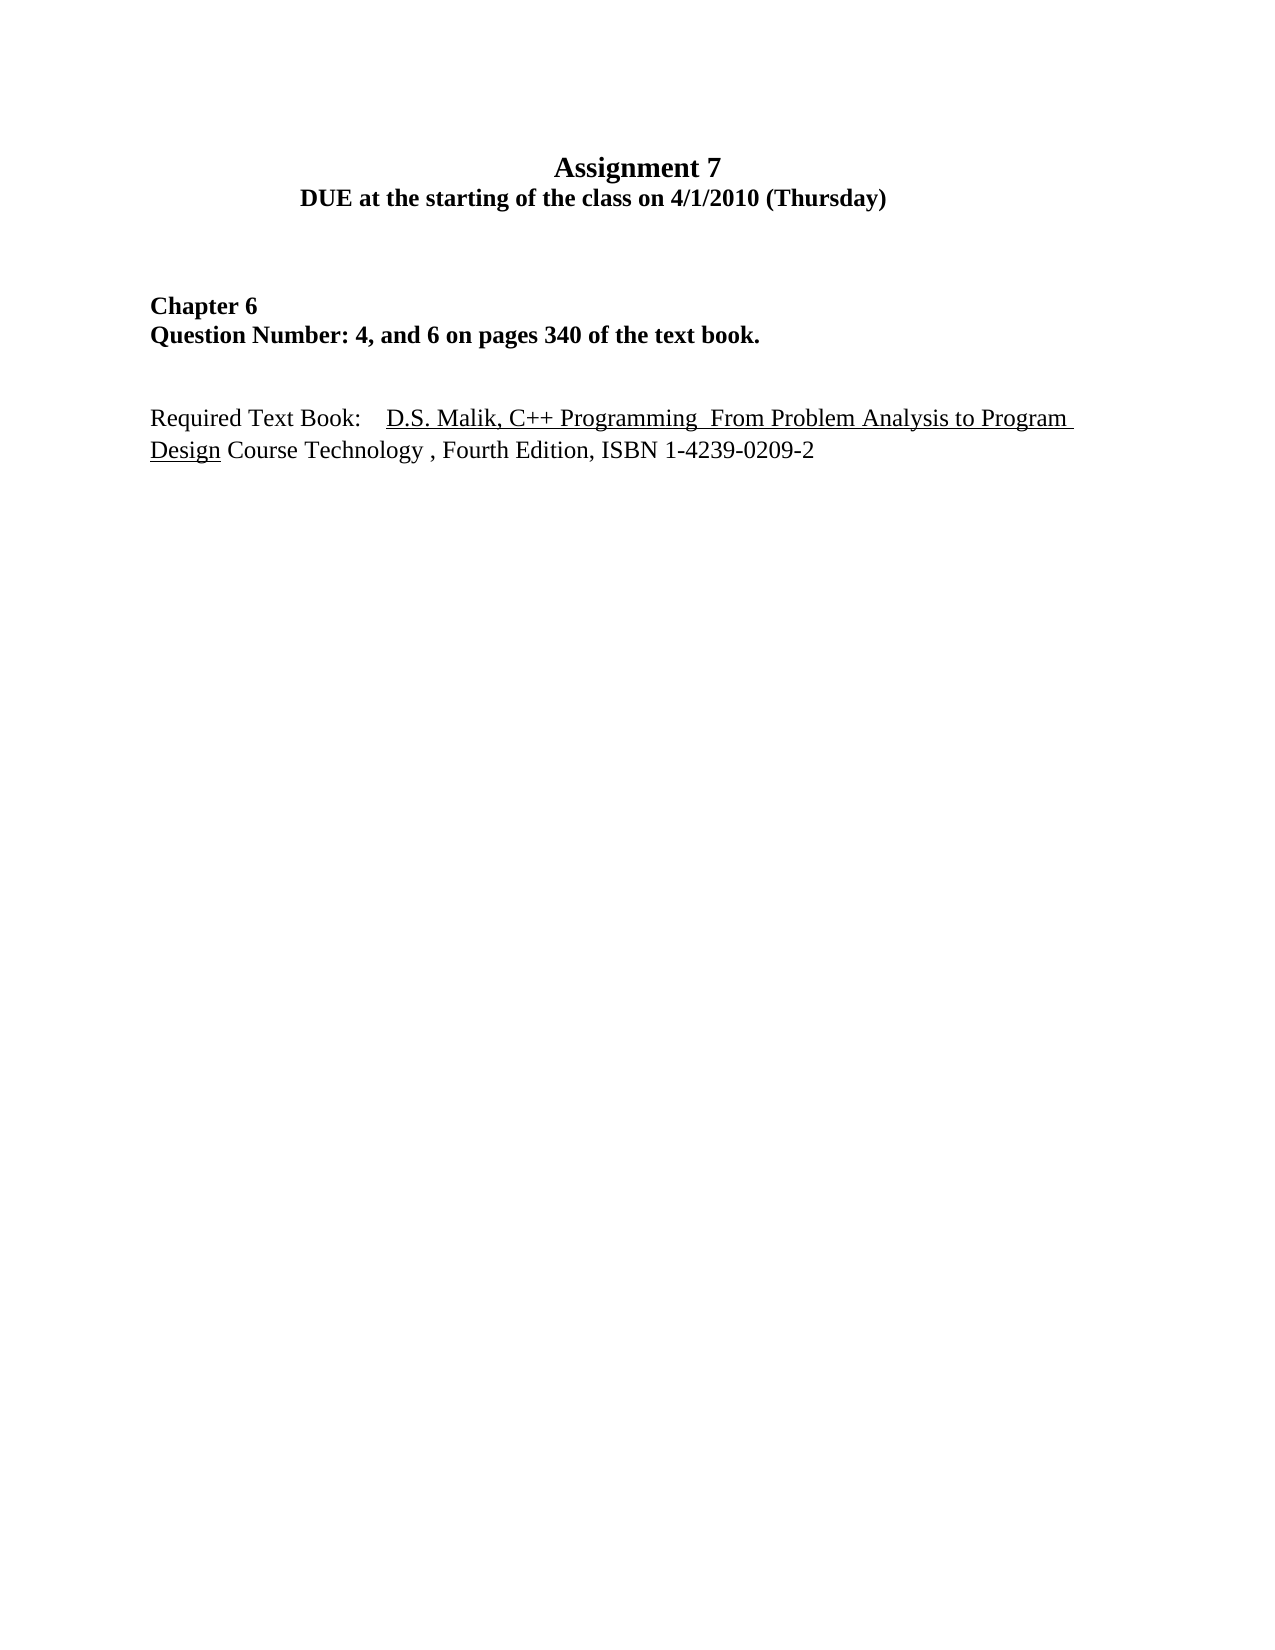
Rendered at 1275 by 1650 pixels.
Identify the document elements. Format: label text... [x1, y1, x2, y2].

text Chapter 6 [150, 291, 1125, 320]
text Question Number: 4, and 6 on pages 340 of the text book. [150, 320, 1125, 349]
text Assignment 7 [150, 150, 1125, 183]
text DUE at the starting of the class on 4/1/2010 (Thursday) [225, 183, 1125, 212]
text Required Text Book: D.S. Malik, C++ Programming From Problem Analysis to Program Design Course Technology , Fourth Edition, ISBN 1-4239-0209-2 [150, 403, 1125, 464]
